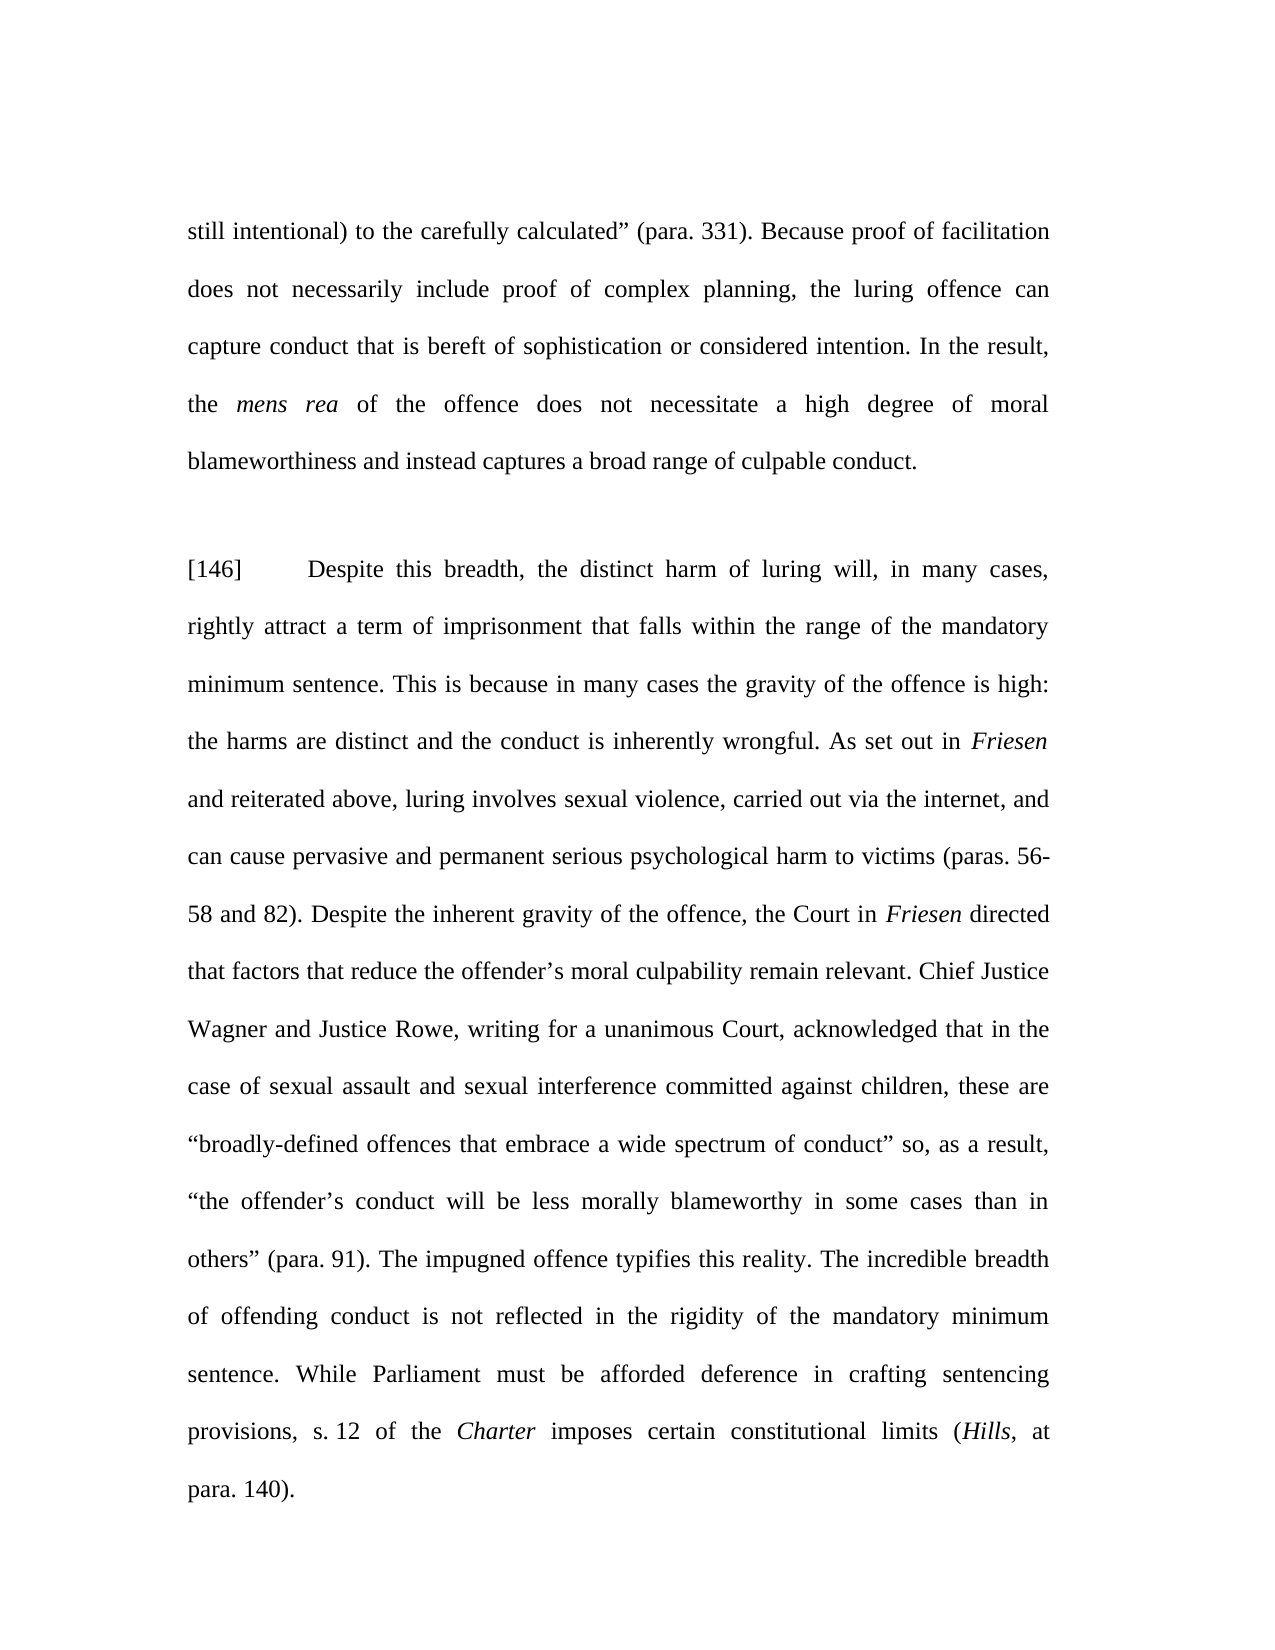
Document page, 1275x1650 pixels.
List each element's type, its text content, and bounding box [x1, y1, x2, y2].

text Despite this breadth, the distinct harm of luring will, in many cases, rightly attract a term of imprisonment that falls within the range of the mandatory minimum sentence. This is because in many cases the gravity of the offence is high: the harms are distinct and the conduct is inherently wrongful. As set out in Friesen and reiterated above, luring involves sexual violence, carried out via the internet, and can cause pervasive and permanent serious psychological harm to victims (paras. 56-58 and 82). Despite the inherent gravity of the offence, the Court in Friesen directed that factors that reduce the offender’s moral culpability remain relevant. Chief Justice Wagner and Justice Rowe, writing for a unanimous Court, acknowledged that in the case of sexual assault and sexual interference committed against children, these are “broadly-defined offences that embrace a wide spectrum of conduct” so, as a result, “the offender’s conduct will be less morally blameworthy in some cases than in others” (para. 91). The impugned offence typifies this reality. The incredible breadth of offending conduct is not reflected in the rigidity of the mandatory minimum sentence. While Parliament must be afforded deference in crafting sentencing provisions, s. 12 of the Charter imposes certain constitutional limits (Hills, at para. 140). [187, 554, 1050, 1503]
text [187, 216, 1050, 475]
